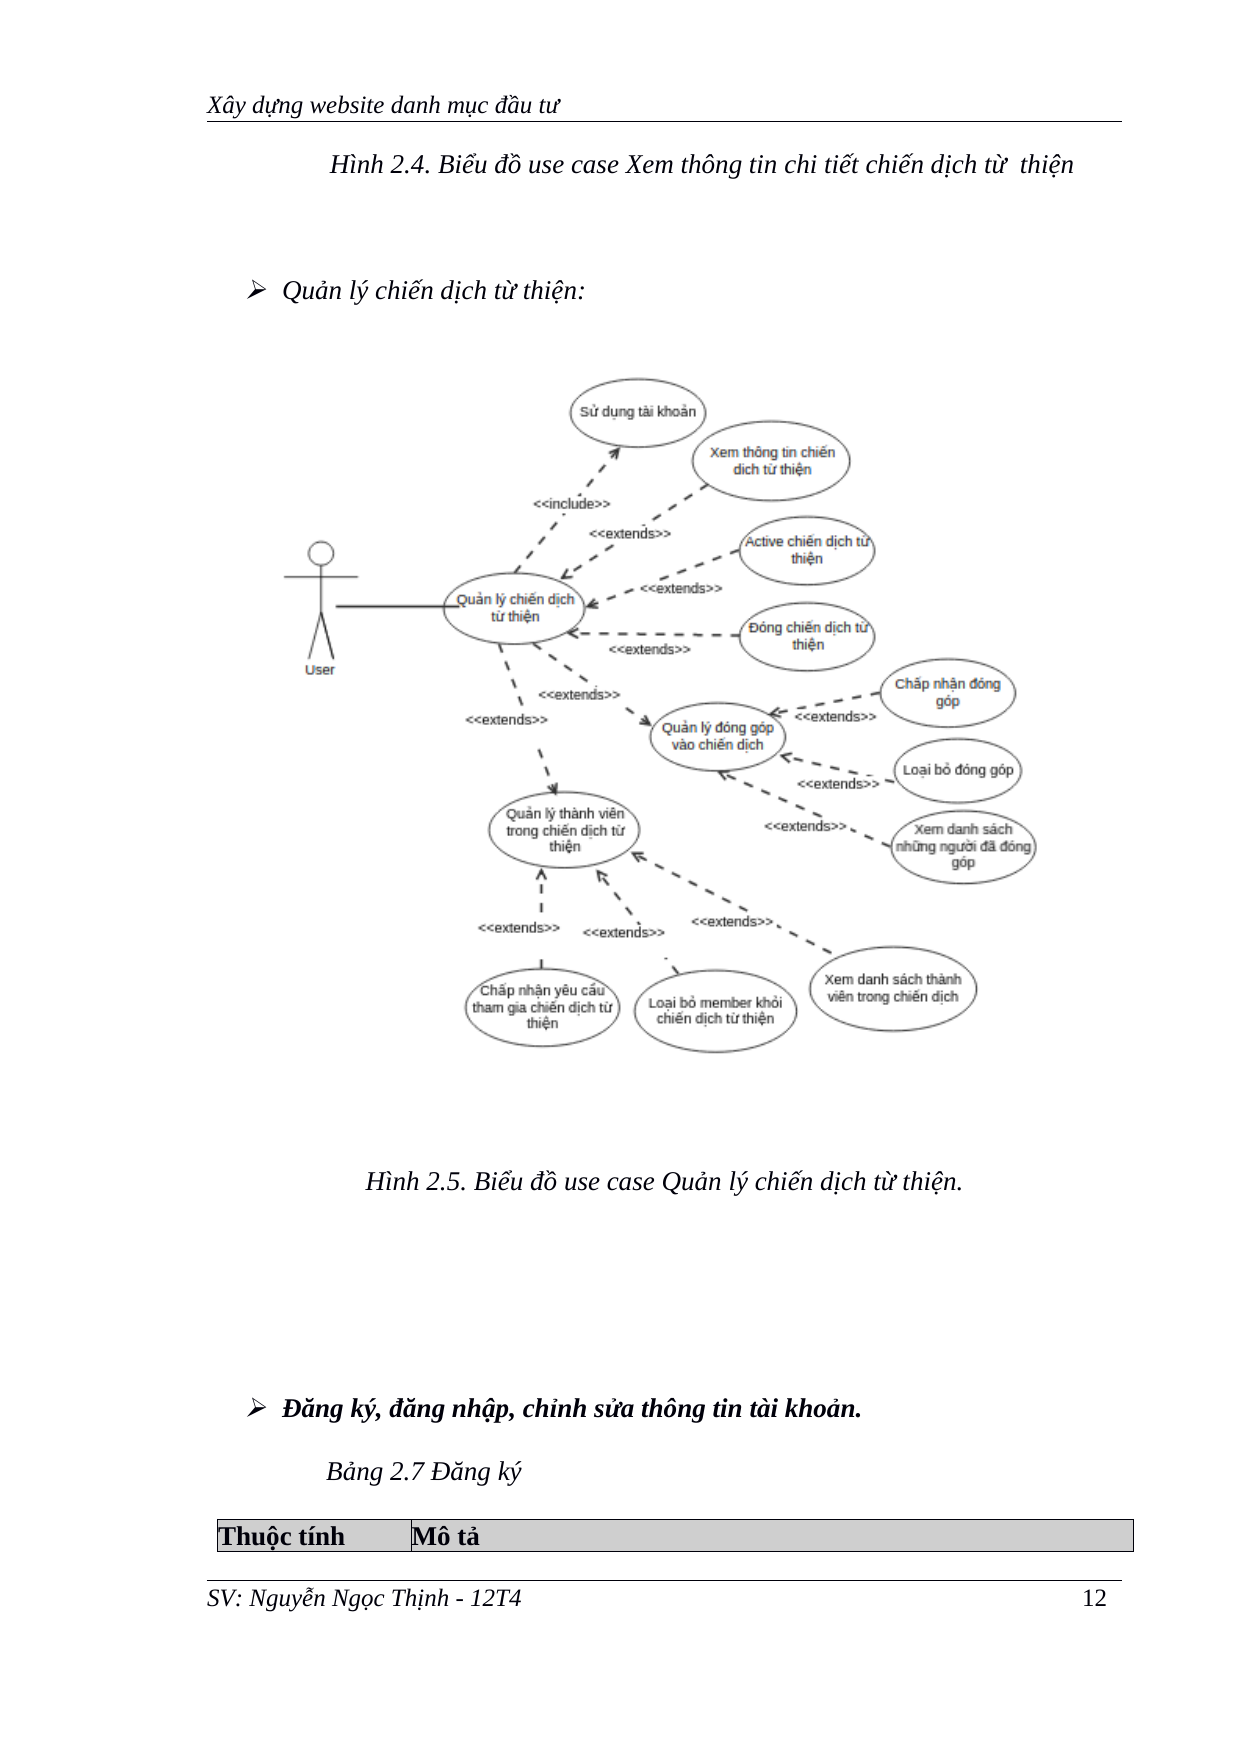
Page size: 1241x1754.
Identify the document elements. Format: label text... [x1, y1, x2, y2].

table_header Mô tả [412, 1520, 1133, 1551]
picture [206, 338, 1123, 1080]
text Hình 2.5. Biểu đồ use case Quản lý chiến dịch từ thiện. [207, 1165, 1122, 1196]
table_header Thuộc tính [218, 1520, 411, 1551]
text Bảng 2.7 Đăng ký [319, 1455, 1122, 1487]
list Đăng ký, đăng nhập, chỉnh sửa thông tin tài khoản. [244, 1392, 1122, 1423]
text Hình 2.4. Biểu đồ use case Xem thông tin chi tiết chiến dịch từ thiện [282, 148, 1122, 179]
list Quản lý chiến dịch từ thiện: [244, 274, 1122, 306]
